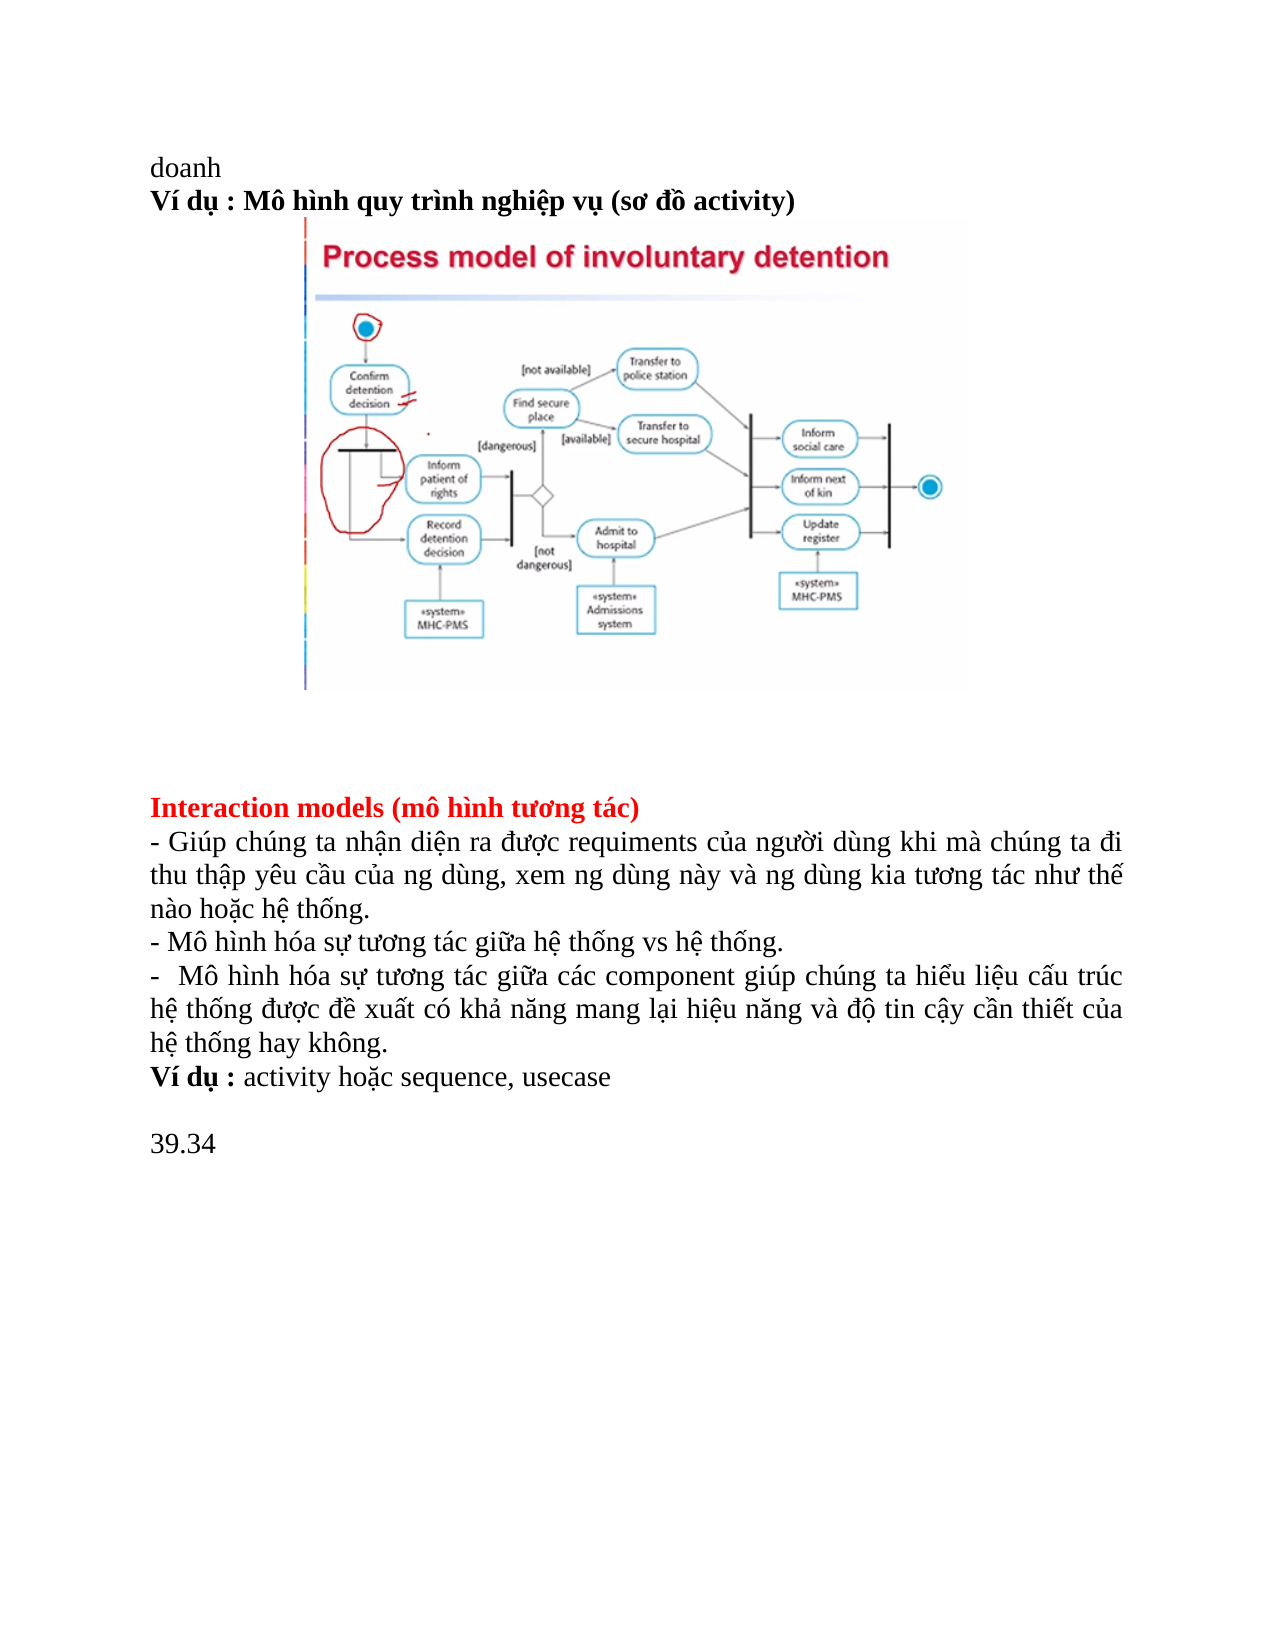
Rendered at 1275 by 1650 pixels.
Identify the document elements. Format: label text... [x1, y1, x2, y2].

text Interaction models (mô hình tương tác) [150, 790, 1125, 824]
text Ví dụ : activity hoặc sequence, usecase [150, 1059, 1125, 1092]
text Ví dụ : Mô hình quy trình nghiệp vụ (sơ đồ activity) [150, 183, 1125, 217]
text - Mô hình hóa sự tương tác giữa các component giúp chúng ta hiểu liệu cấu trúc hệ thống được đề xuất có khả năng mang lại hiệu năng và độ tin cậy cần thiết của hệ thống hay không. [150, 958, 1125, 1059]
text - Giúp chúng ta nhận diện ra được requiments của người dùng khi mà chúng ta đi thu thập yêu cầu của ng dùng, xem ng dùng này và ng dùng kia tương tác như thế nào hoặc hệ thống. [150, 824, 1125, 924]
text 39.34 [150, 1126, 1125, 1159]
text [150, 150, 1125, 183]
text - Mô hình hóa sự tương tác giữa hệ thống vs hệ thống. [150, 924, 1125, 958]
picture [304, 217, 971, 690]
